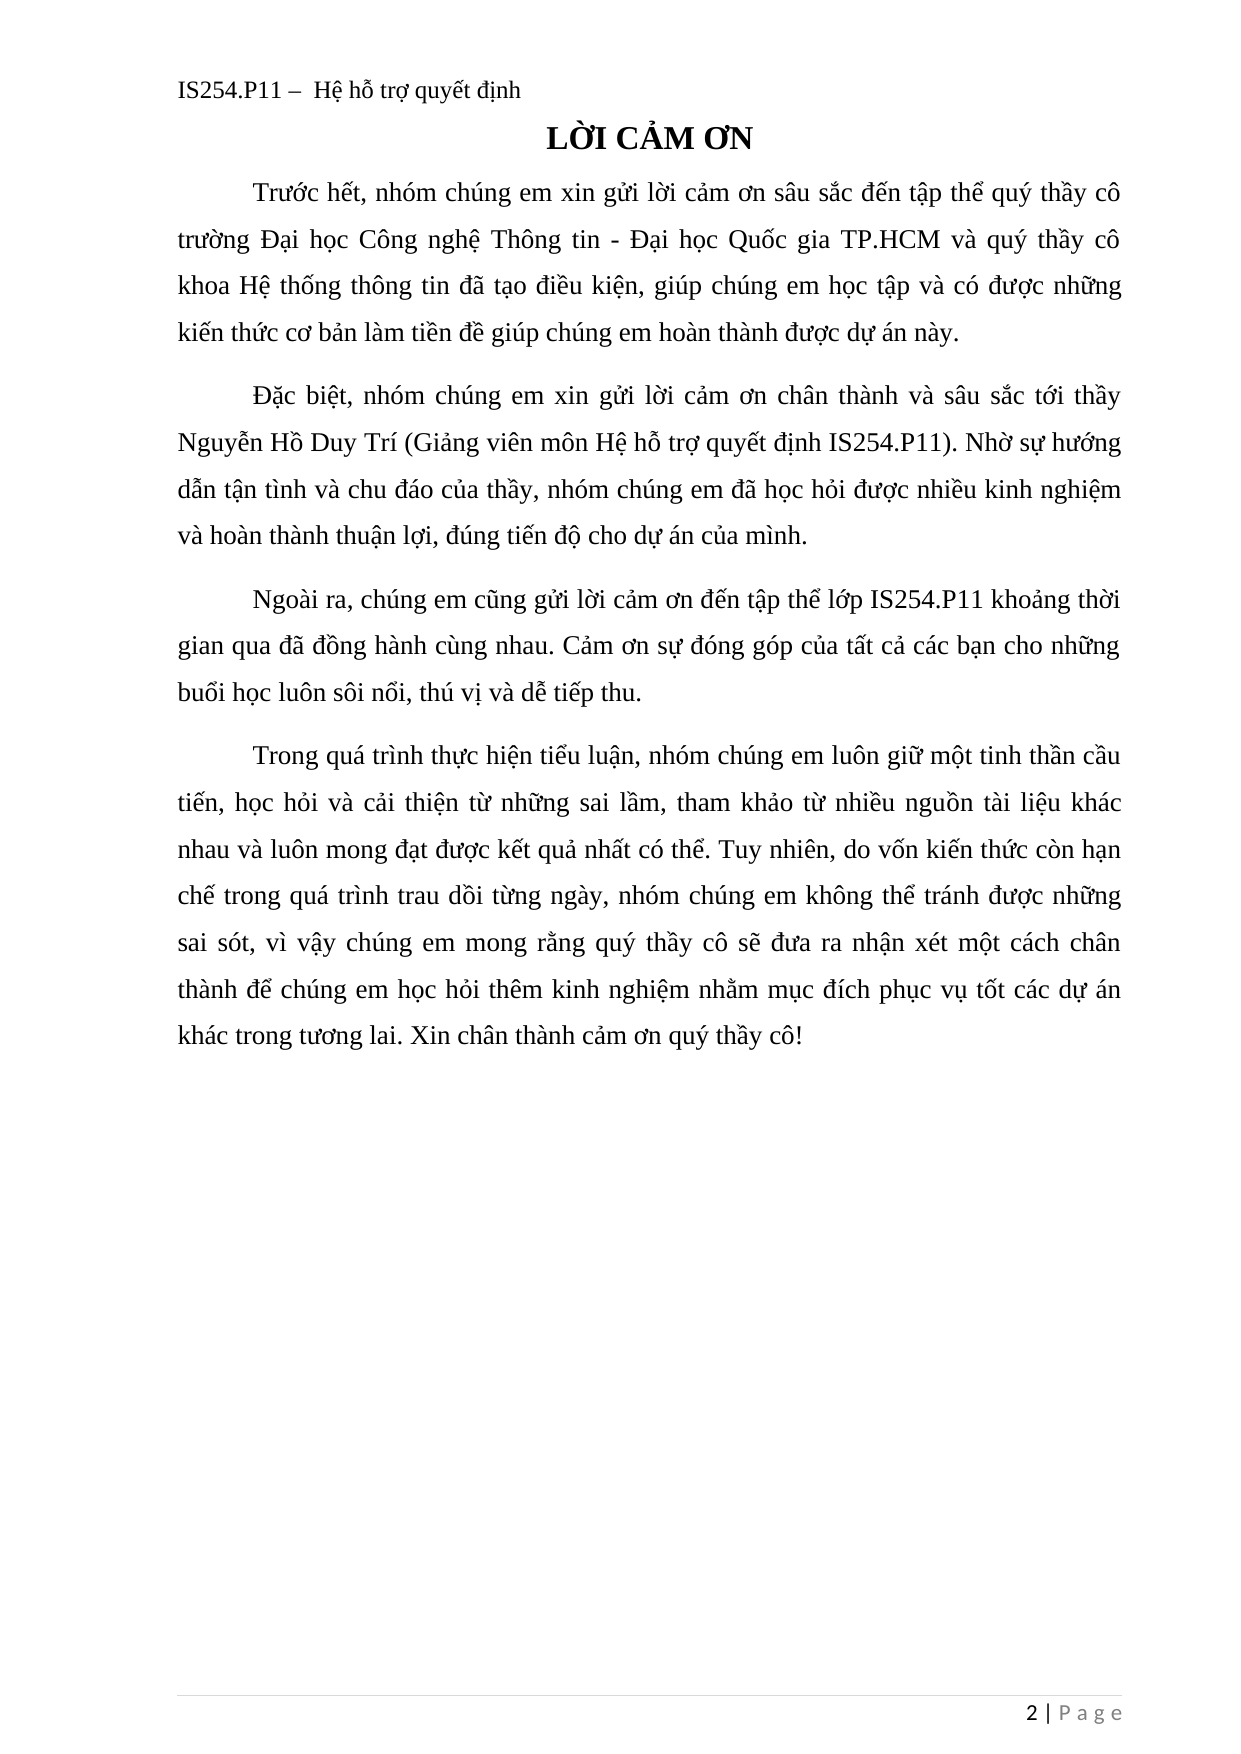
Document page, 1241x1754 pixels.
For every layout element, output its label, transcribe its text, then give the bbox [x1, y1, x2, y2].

text Đặc biệt, nhóm chúng em xin gửi lời cảm ơn chân thành và sâu sắc tới thầy Nguyễn Hồ Duy Trí (Giảng viên môn Hệ hỗ trợ quyết định IS254.P11). Nhờ sự hướng dẫn tận tình và chu đáo của thầy, nhóm chúng em đã học hỏi được nhiều kinh nghiệm và hoàn thành thuận lợi, đúng tiến độ cho dự án của mình. [177, 379, 1122, 551]
text Trước hết, nhóm chúng em xin gửi lời cảm ơn sâu sắc đến tập thể quý thầy cô trường Đại học Công nghệ Thông tin - Đại học Quốc gia TP.HCM và quý thầy cô khoa Hệ thống thông tin đã tạo điều kiện, giúp chúng em học tập và có được những kiến thức cơ bản làm tiền đề giúp chúng em hoàn thành được dự án này. [177, 176, 1122, 347]
text LỜI CẢM ƠN [177, 118, 1122, 156]
text Trong quá trình thực hiện tiểu luận, nhóm chúng em luôn giữ một tinh thần cầu tiến, học hỏi và cải thiện từ những sai lầm, tham khảo từ nhiều nguồn tài liệu khác nhau và luôn mong đạt được kết quả nhất có thể. Tuy nhiên, do vốn kiến thức còn hạn chế trong quá trình trau dồi từng ngày, nhóm chúng em không thể tránh được những sai sót, vì vậy chúng em mong rằng quý thầy cô sẽ đưa ra nhận xét một cách chân thành để chúng em học hỏi thêm kinh nghiệm nhằm mục đích phục vụ tốt các dự án khác trong tương lai. Xin chân thành cảm ơn quý thầy cô! [177, 739, 1122, 1051]
text Ngoài ra, chúng em cũng gửi lời cảm ơn đến tập thể lớp IS254.P11 khoảng thời gian qua đã đồng hành cùng nhau. Cảm ơn sự đóng góp của tất cả các bạn cho những buổi học luôn sôi nổi, thú vị và dễ tiếp thu. [177, 583, 1122, 707]
